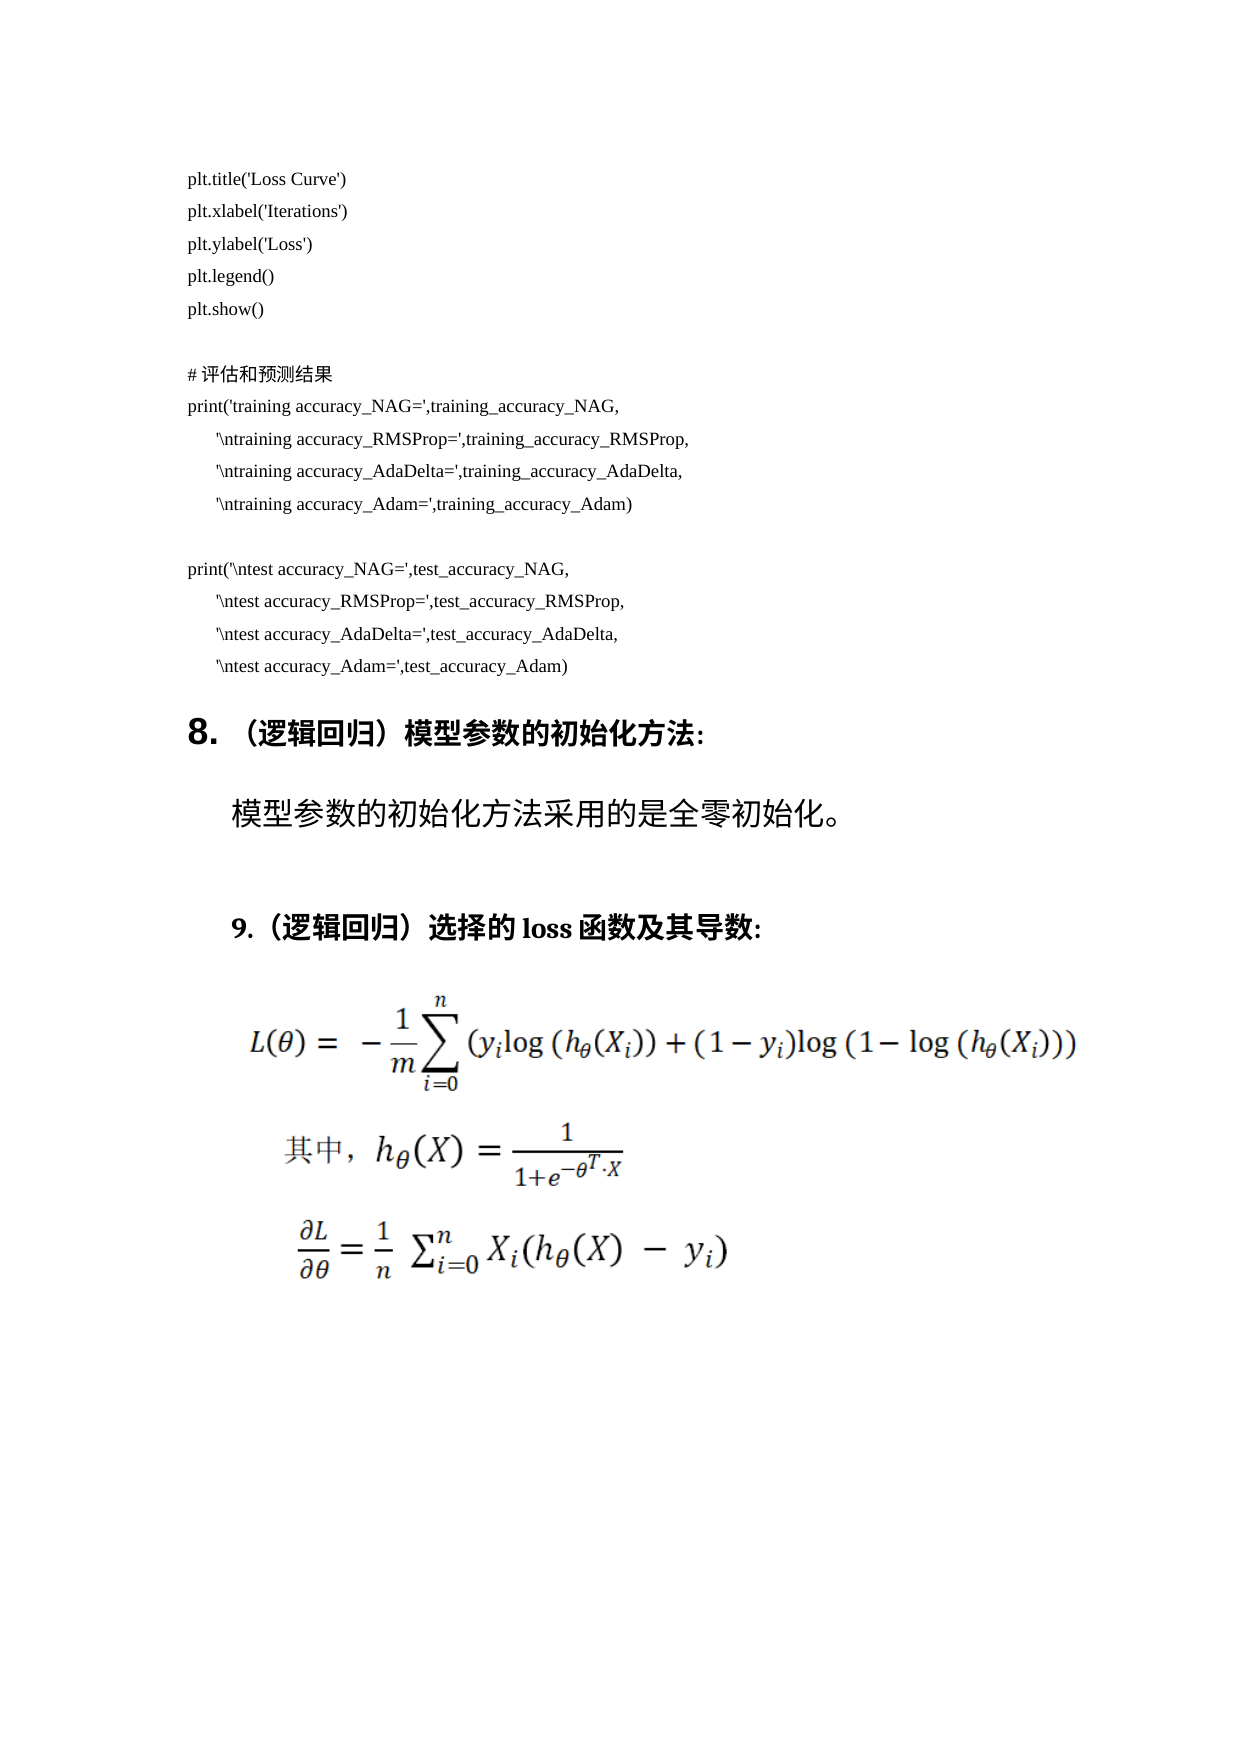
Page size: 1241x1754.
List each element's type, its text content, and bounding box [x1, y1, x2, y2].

subtitle 9.（逻辑回归）选择的loss函数及其导数: [187, 893, 1053, 958]
picture [231, 974, 1097, 1298]
list plt.show() [187, 292, 1053, 324]
list plt.title('Loss Curve') [187, 162, 1053, 194]
list '\ntraining accuracy_Adam=',training_accuracy_Adam) [187, 487, 1053, 519]
list print('training accuracy_NAG=',training_accuracy_NAG, [187, 389, 1053, 422]
list '\ntest accuracy_Adam=',test_accuracy_Adam) [187, 649, 1053, 682]
list plt.ylabel('Loss') [187, 227, 1053, 259]
subtitle （逻辑回归）模型参数的初始化方法: [187, 698, 1053, 763]
list '\ntraining accuracy_AdaDelta=',training_accuracy_AdaDelta, [187, 454, 1053, 487]
list '\ntraining accuracy_RMSProp=',training_accuracy_RMSProp, [187, 422, 1053, 454]
list '\ntest accuracy_AdaDelta=',test_accuracy_AdaDelta, [187, 617, 1053, 649]
list '\ntest accuracy_RMSProp=',test_accuracy_RMSProp, [187, 584, 1053, 617]
list print('\ntest accuracy_NAG=',test_accuracy_NAG, [187, 552, 1053, 584]
text 模型参数的初始化方法采用的是全零初始化。 [187, 779, 1053, 844]
list plt.legend() [187, 259, 1053, 292]
list plt.xlabel('Iterations') [187, 194, 1053, 227]
list # 评估和预测结果 [187, 357, 1053, 389]
